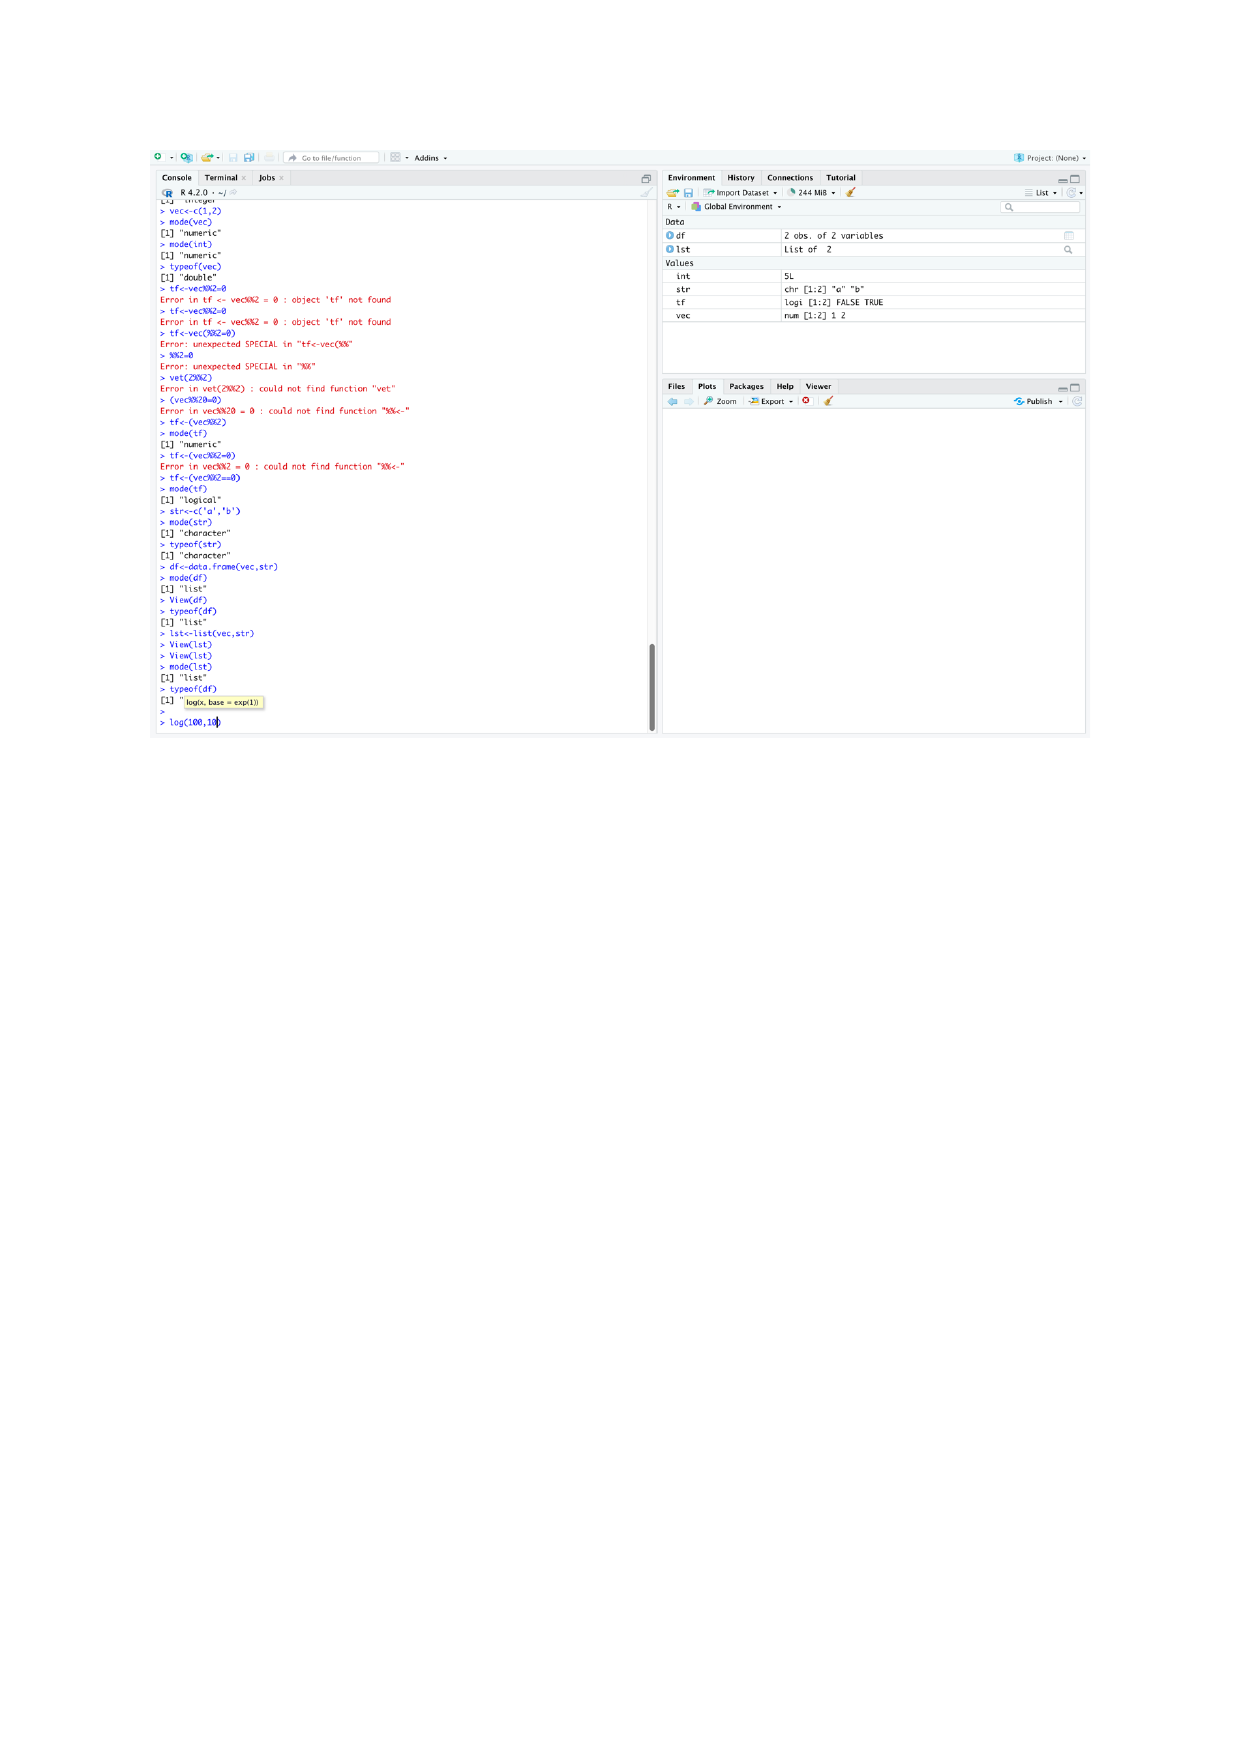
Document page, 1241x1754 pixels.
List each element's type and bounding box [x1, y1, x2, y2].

picture [150, 150, 1091, 738]
